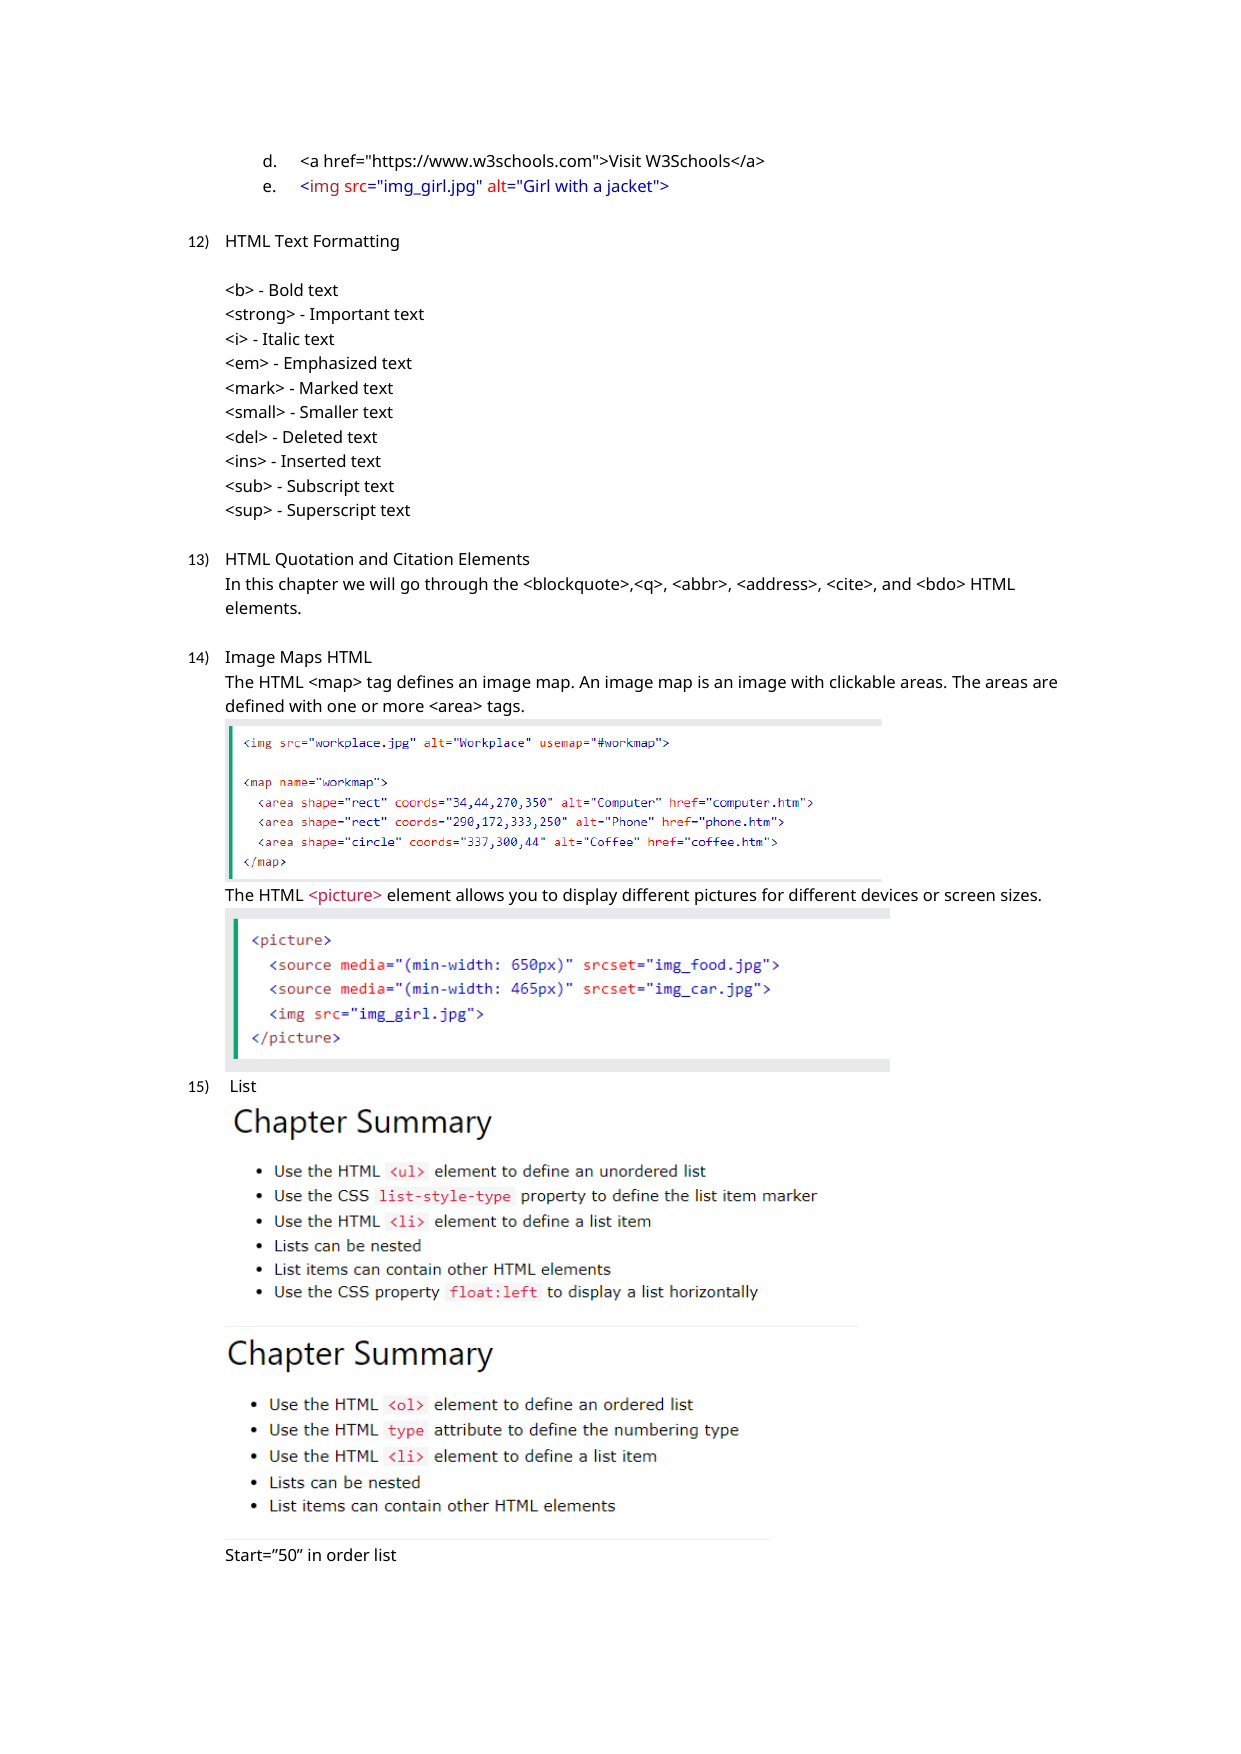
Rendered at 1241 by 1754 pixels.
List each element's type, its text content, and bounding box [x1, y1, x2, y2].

list <sup> - Superscript text [225, 499, 1090, 522]
list Start=”50” in order list [225, 1543, 1090, 1566]
list <del> - Deleted text [225, 425, 1090, 448]
list In this chapter we will go through the <blockquote>,<q>, <abbr>, <address>, <cite>, and <bdo> HTML elements. [225, 572, 1090, 619]
picture [225, 908, 890, 1072]
list <i> - Italic text [225, 327, 1090, 350]
list <ins> - Inserted text [225, 450, 1090, 473]
list <img src="img_girl.jpg" alt="Girl with a jacket"> [262, 174, 1090, 227]
list <small> - Smaller text [225, 401, 1090, 424]
picture [225, 719, 882, 882]
list <em> - Emphasized text [225, 352, 1090, 375]
picture [225, 1099, 859, 1328]
list HTML Text Formatting <b> - Bold text [187, 229, 1090, 301]
list <strong> - Important text [225, 303, 1090, 326]
picture [225, 1329, 770, 1542]
list <a href="https://www.w3schools.com">Visit W3Schools</a> [262, 150, 1090, 173]
list <mark> - Marked text [225, 376, 1090, 399]
list HTML Quotation and Citation Elements [187, 548, 1090, 571]
list <sub> - Subscript text [225, 474, 1090, 497]
